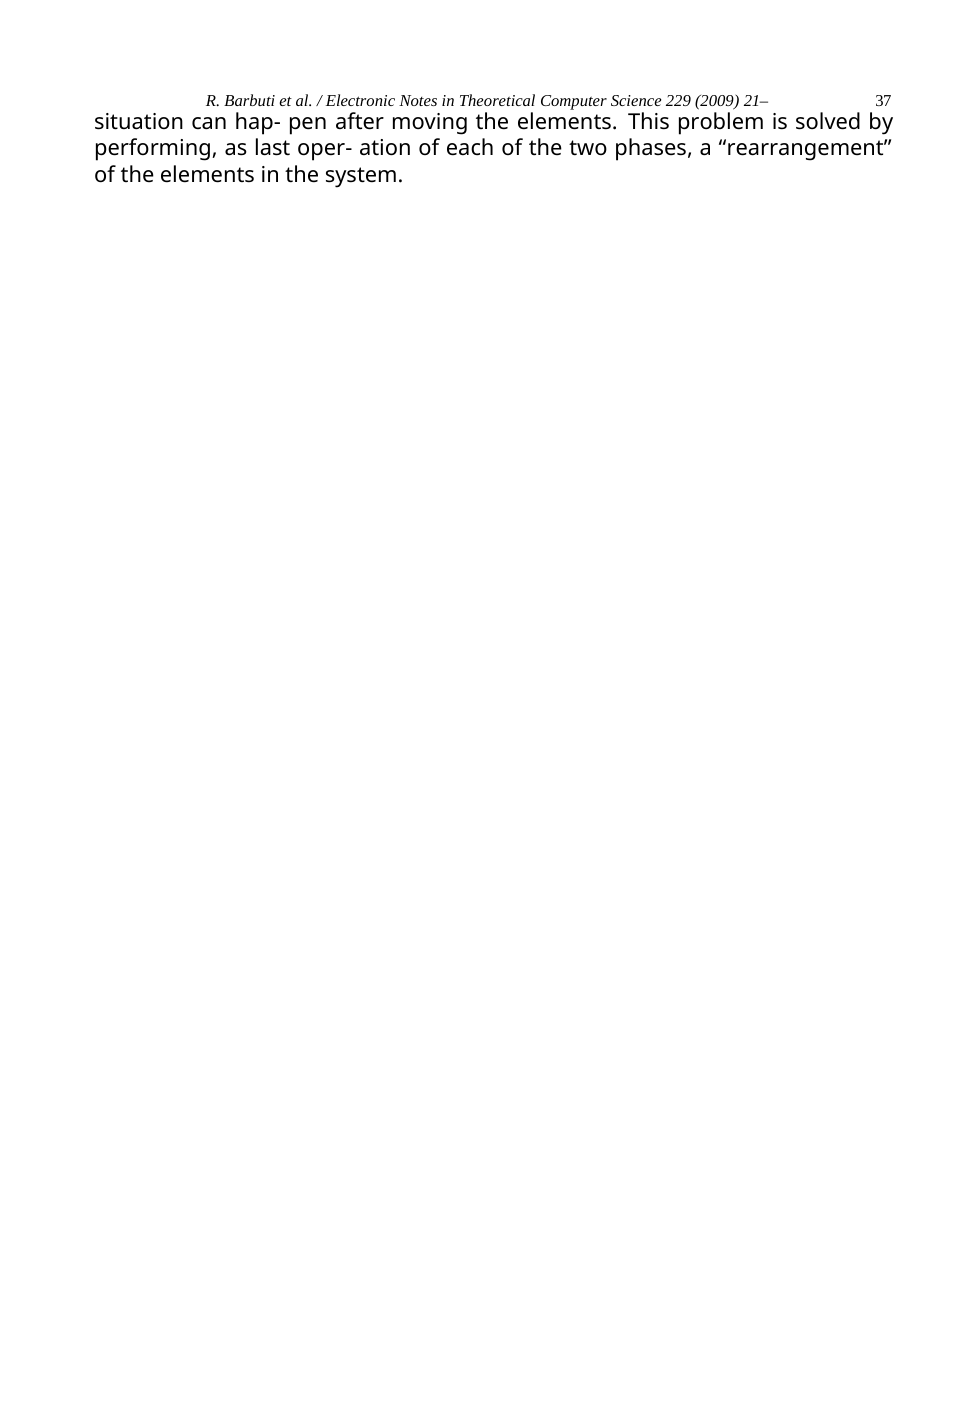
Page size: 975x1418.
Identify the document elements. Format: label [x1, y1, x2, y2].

text [94, 108, 893, 189]
